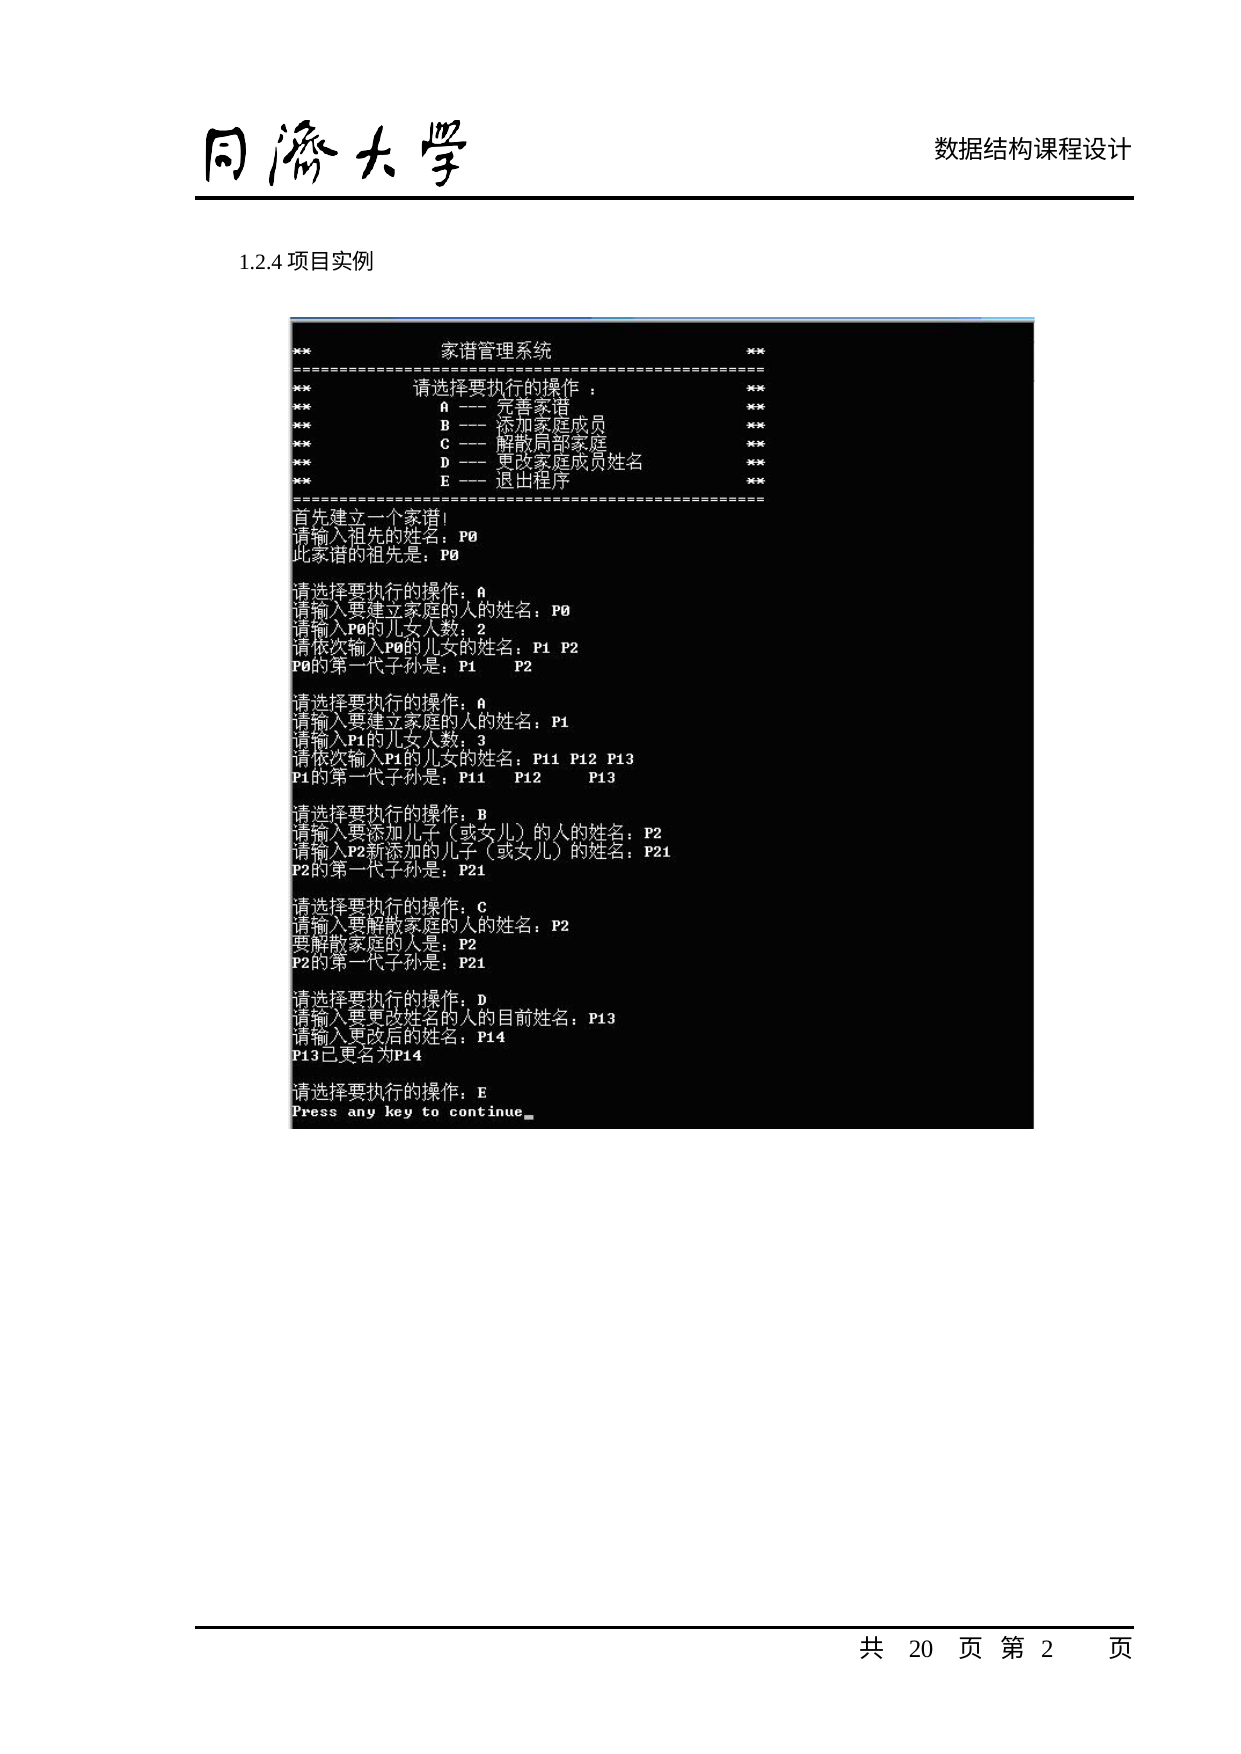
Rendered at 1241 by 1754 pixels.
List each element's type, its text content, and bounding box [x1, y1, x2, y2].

list 项目实例 [238, 246, 1161, 276]
picture [288, 317, 1035, 1129]
picture [205, 120, 467, 187]
